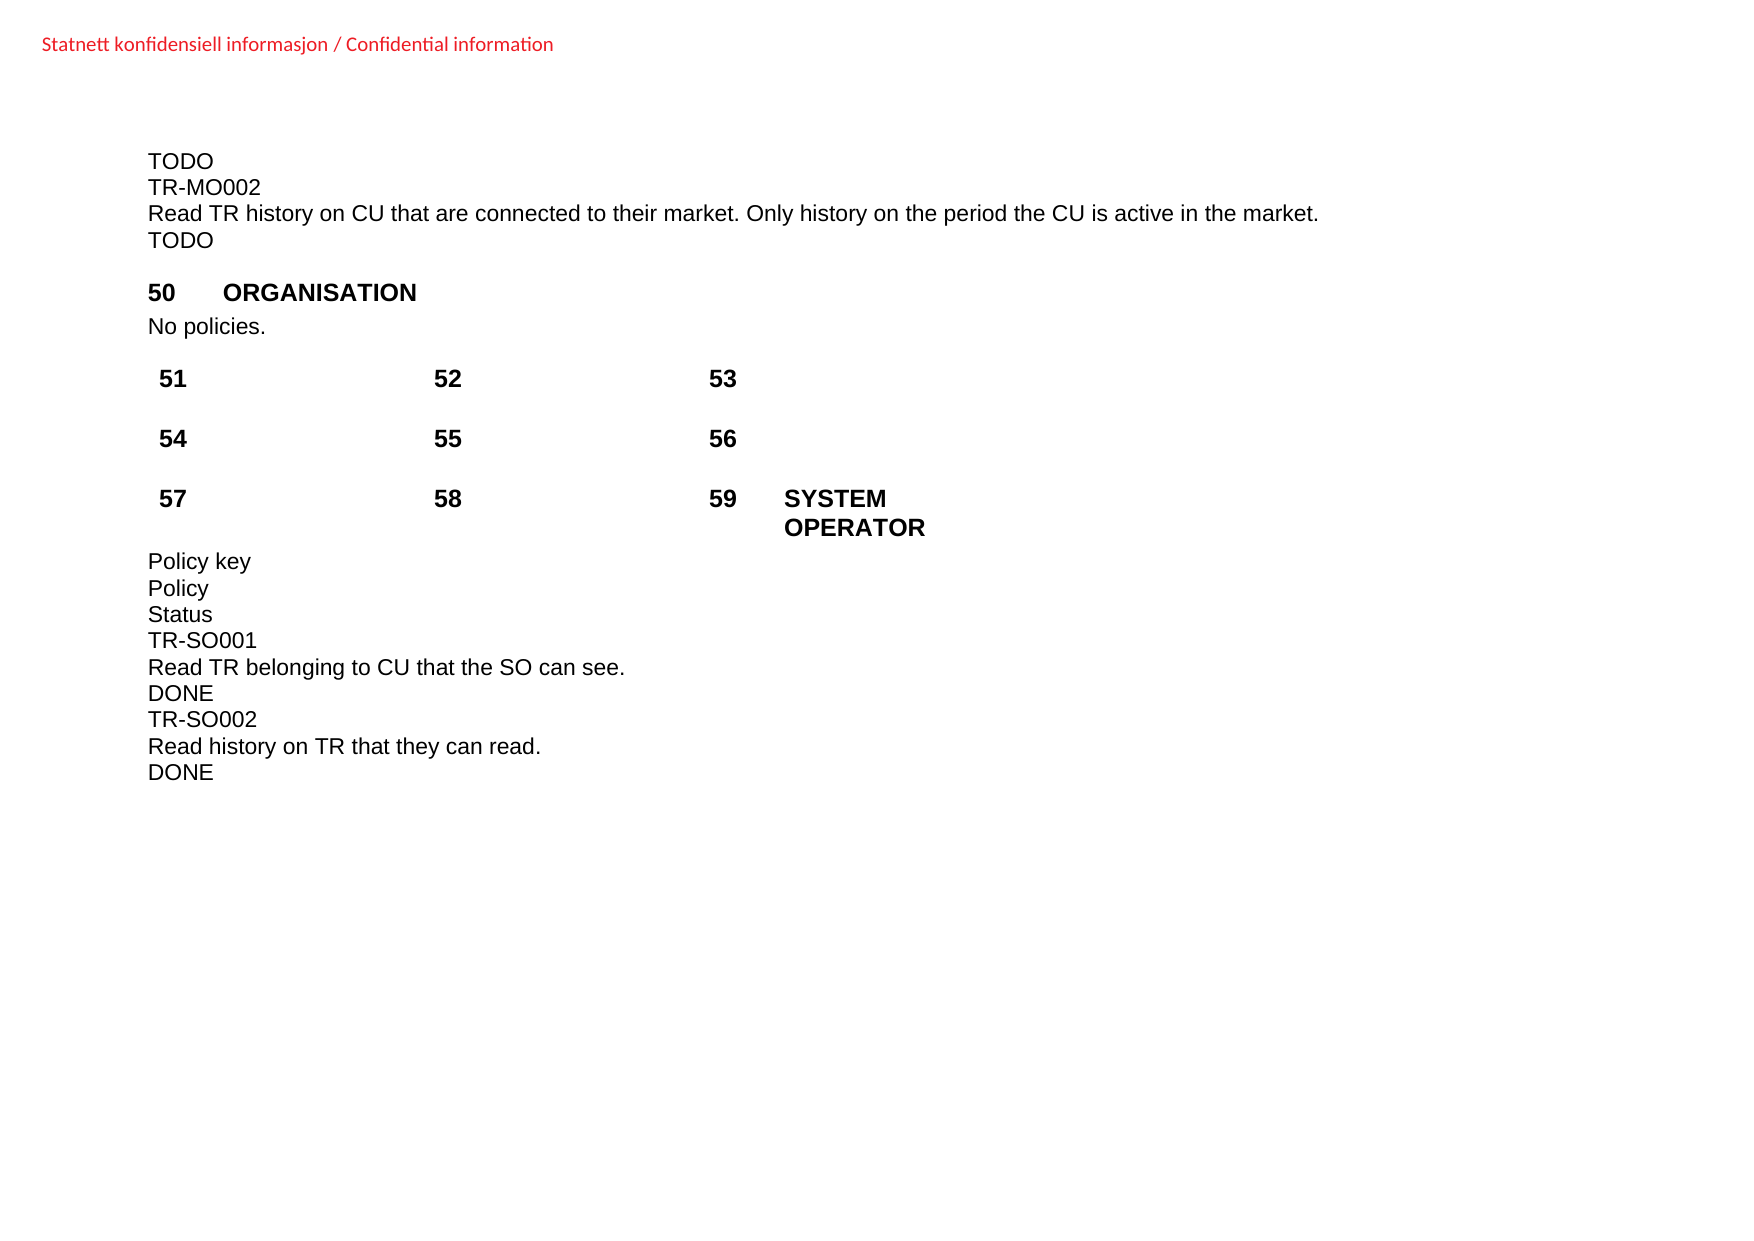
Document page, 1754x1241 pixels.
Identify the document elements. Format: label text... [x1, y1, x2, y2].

table_header Status [698, 339, 973, 399]
subtitle System Operator [434, 364, 686, 393]
table_cell TR-SO002 [148, 459, 423, 548]
subtitle System Operator [709, 364, 961, 393]
subtitle System Operator [159, 424, 411, 453]
table_header Policy key [148, 339, 423, 399]
subtitle System Operator [159, 484, 411, 513]
subtitle System Operator [434, 484, 686, 513]
subtitle System Operator [709, 424, 961, 453]
table_cell DONE [698, 399, 973, 459]
table_cell DONE [698, 459, 973, 548]
table_header Policy [423, 339, 698, 399]
subtitle System Operator [159, 364, 411, 393]
table_cell Read history on TR that they can read. [423, 459, 698, 548]
table_cell TR-SO001 [148, 399, 423, 459]
table_cell Read TR belonging to CU that the SO can see. [423, 399, 698, 459]
subtitle System Operator [709, 484, 961, 542]
subtitle System Operator [434, 424, 686, 453]
subtitle Organisation [148, 278, 1606, 307]
